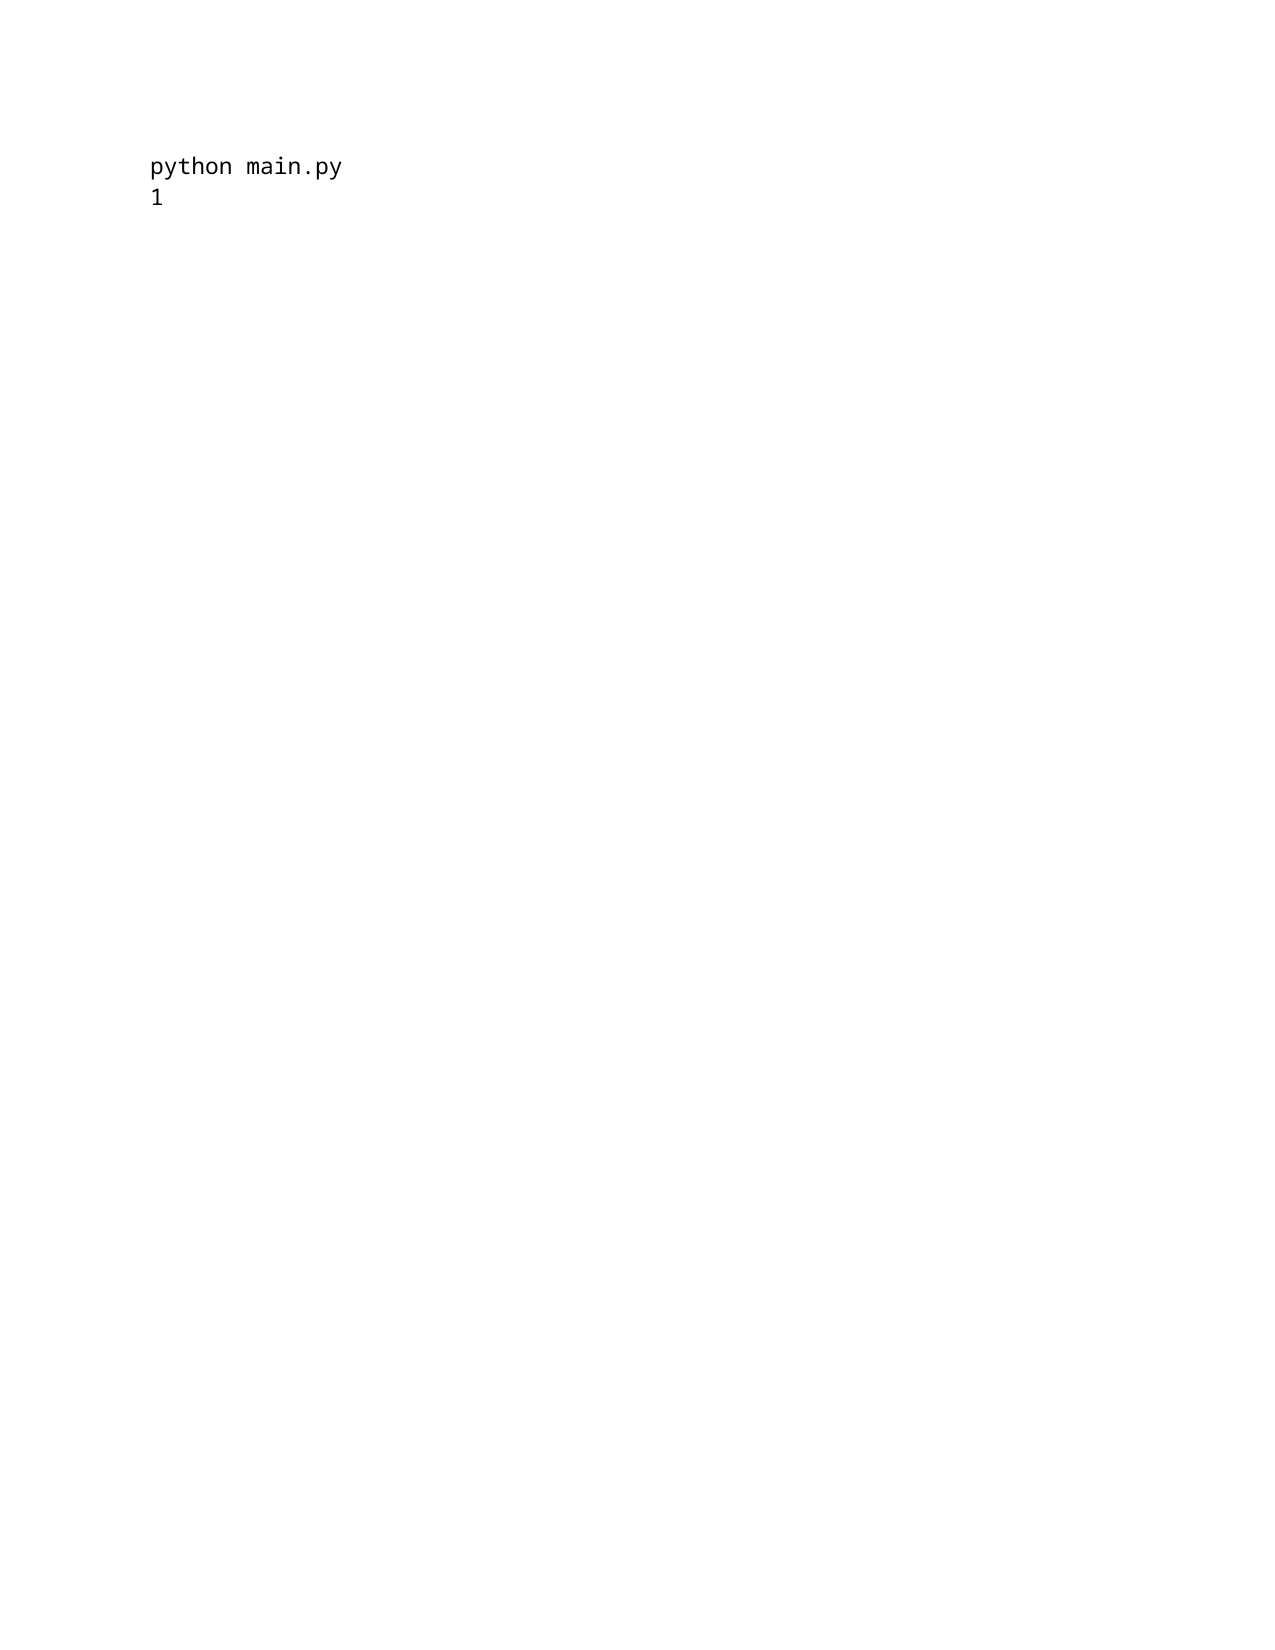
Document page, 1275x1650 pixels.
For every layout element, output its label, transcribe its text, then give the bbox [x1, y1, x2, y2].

text python main.py 1 [150, 150, 1125, 212]
